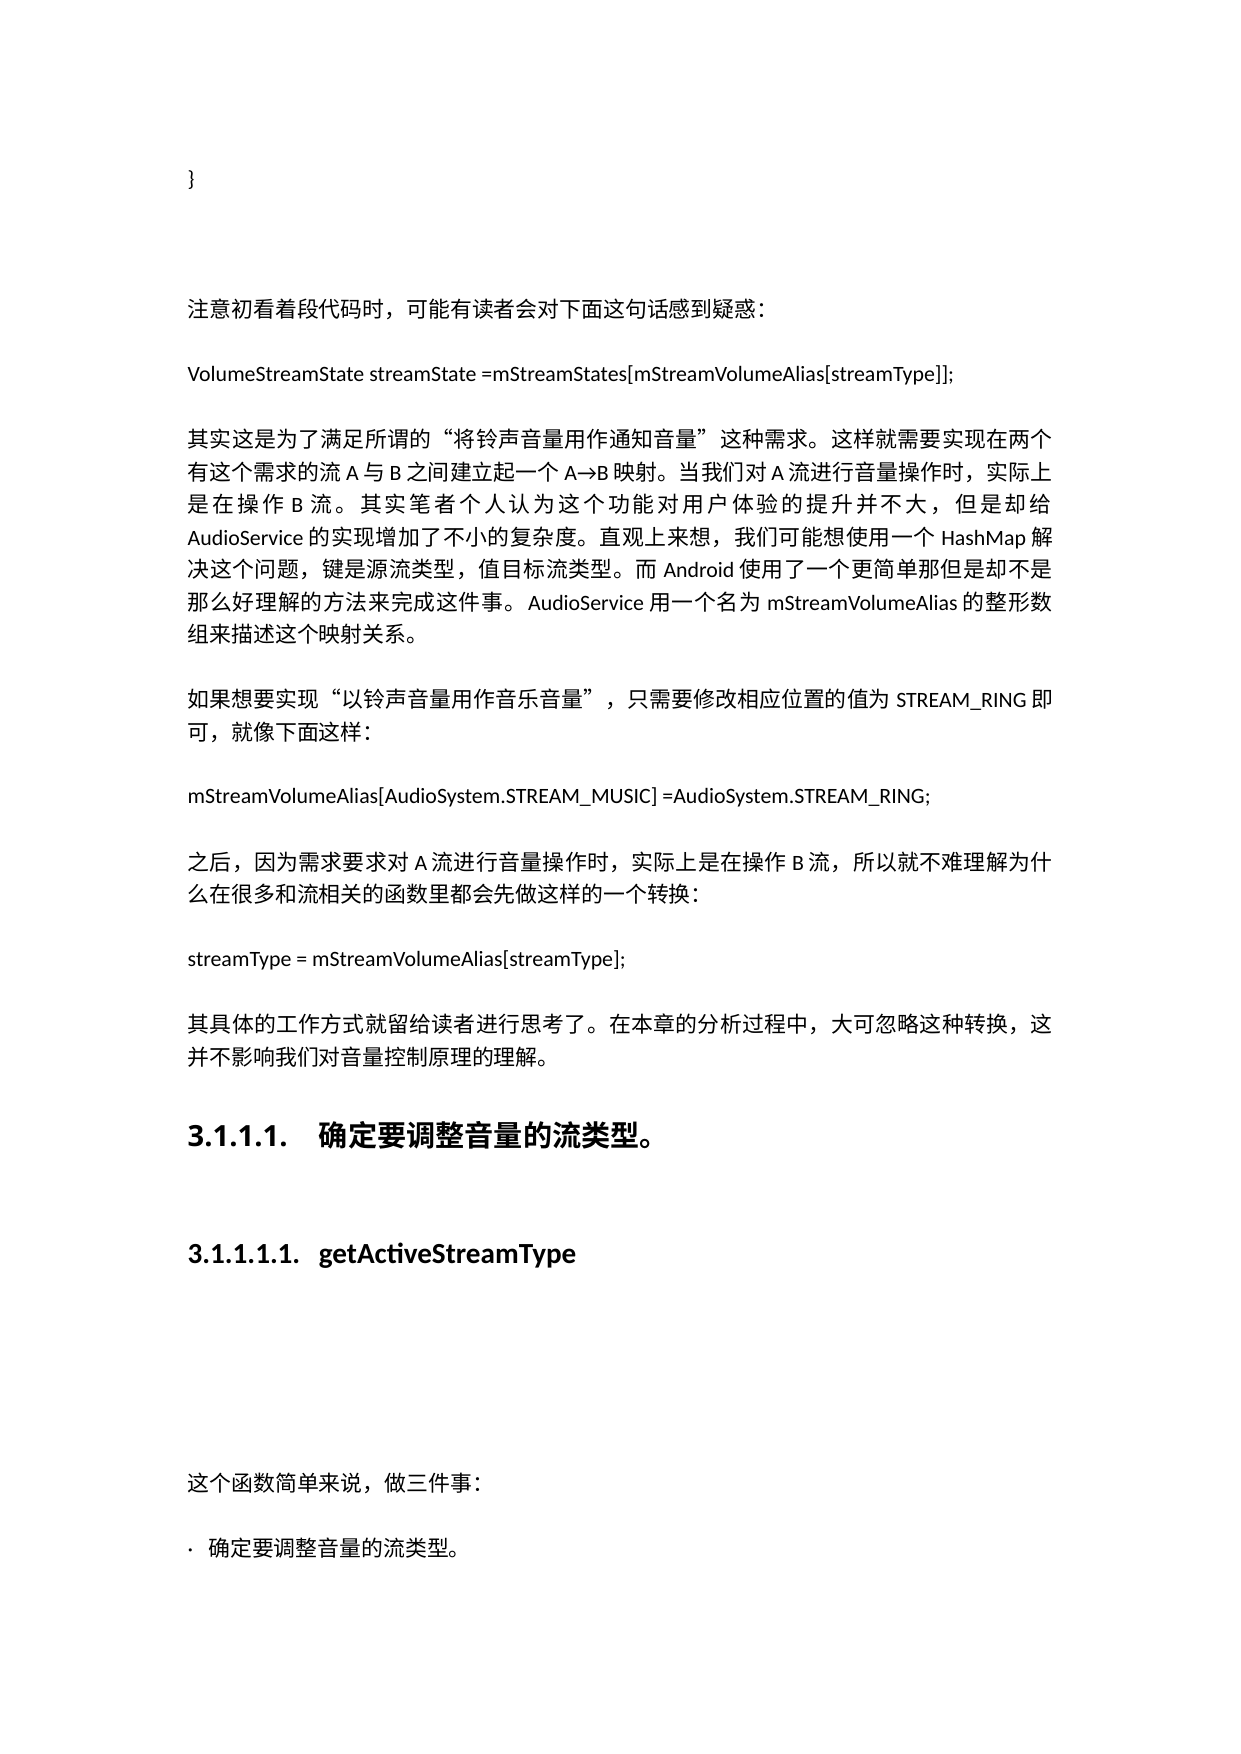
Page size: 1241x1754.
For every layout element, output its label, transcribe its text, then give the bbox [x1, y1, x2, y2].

text 这个函数简单来说，做三件事： [187, 1465, 1053, 1498]
subtitle 确定要调整音量的流类型。 [187, 1101, 1053, 1166]
text VolumeStreamState streamState =mStreamStates[mStreamVolumeAlias[streamType]]; [187, 357, 1053, 389]
text 注意初看着段代码时，可能有读者会对下面这句话感到疑惑： [187, 292, 1053, 324]
text · 确定要调整音量的流类型。 [187, 1530, 1053, 1563]
text mStreamVolumeAlias[AudioSystem.STREAM_MUSIC] =AudioSystem.STREAM_RING; [187, 779, 1053, 812]
text 之后，因为需求要求对A流进行音量操作时，实际上是在操作B流，所以就不难理解为什么在很多和流相关的函数里都会先做这样的一个转换： [187, 844, 1053, 909]
text streamType = mStreamVolumeAlias[streamType]; [187, 942, 1053, 974]
text 其实这是为了满足所谓的“将铃声音量用作通知音量”这种需求。这样就需要实现在两个有这个需求的流A与B之间建立起一个A→B映射。当我们对A流进行音量操作时，实际上是在操作B流。其实笔者个人认为这个功能对用户体验的提升并不大，但是却给AudioService的实现增加了不小的复杂度。直观上来想，我们可能想使用一个HashMap解决这个问题，键是源流类型，值目标流类型。而Android使用了一个更简单那但是却不是那么好理解的方法来完成这件事。AudioService用一个名为mStreamVolumeAlias的整形数组来描述这个映射关系。 [187, 422, 1053, 649]
text 如果想要实现“以铃声音量用作音乐音量”，只需要修改相应位置的值为STREAM_RING即可，就像下面这样： [187, 682, 1053, 747]
text } [187, 162, 1053, 194]
subtitle getActiveStreamType [187, 1220, 1053, 1285]
text 其具体的工作方式就留给读者进行思考了。在本章的分析过程中，大可忽略这种转换，这并不影响我们对音量控制原理的理解。 [187, 1007, 1053, 1072]
